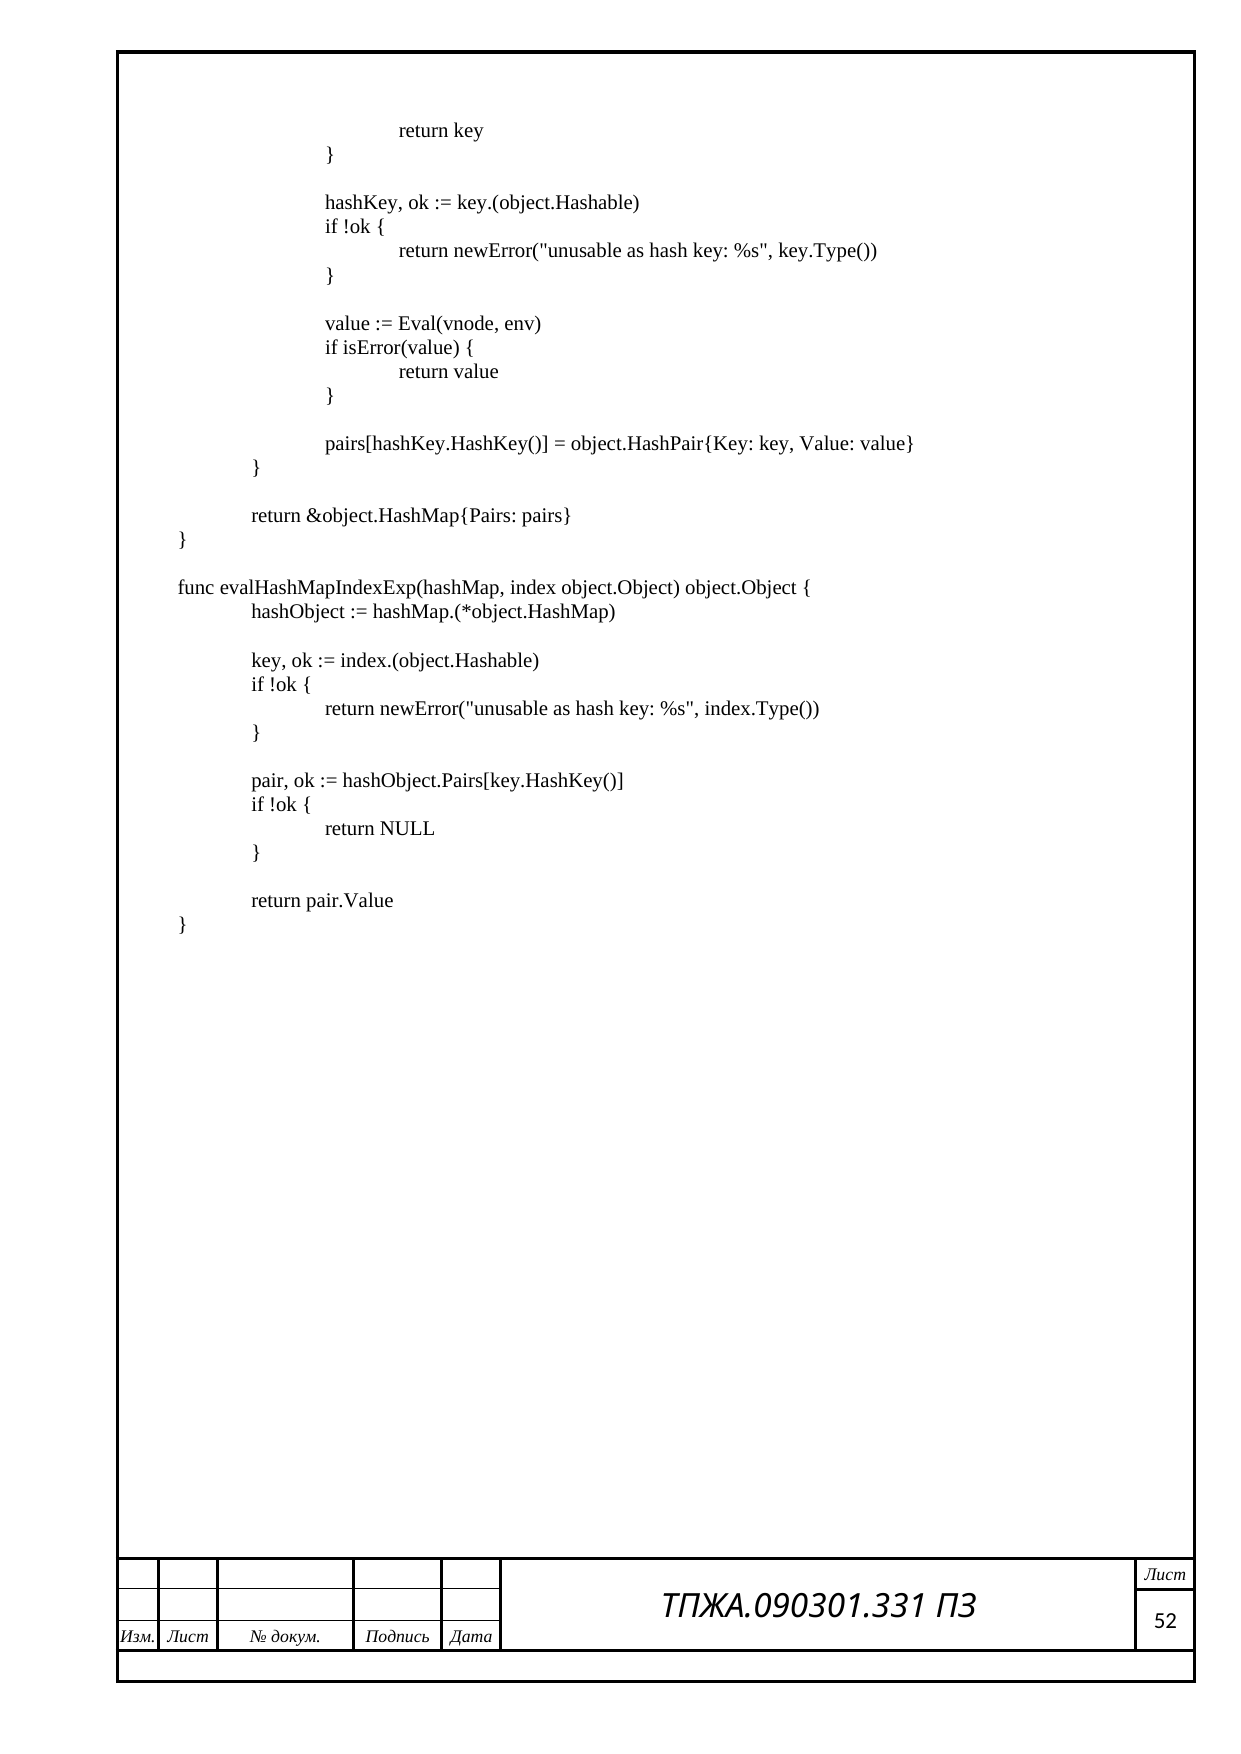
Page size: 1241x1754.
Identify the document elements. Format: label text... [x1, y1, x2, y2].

text hashObject := hashMap.(*object.HashMap) [177, 599, 1152, 623]
text if isError(value) { [177, 335, 1152, 359]
text return &object.HashMap{Pairs: pairs} [177, 503, 1152, 527]
text return value [177, 359, 1152, 383]
text func evalHashMapIndexExp(hashMap, index object.Object) object.Object { [177, 575, 1152, 599]
text } [177, 720, 1152, 744]
text } [177, 383, 1152, 407]
text return pair.Value [177, 888, 1152, 912]
text } [177, 912, 1152, 936]
text if !ok { [177, 672, 1152, 696]
text pairs[hashKey.HashKey()] = object.HashPair{Key: key, Value: value} [177, 431, 1152, 455]
text } [177, 262, 1152, 287]
text } [177, 840, 1152, 864]
text } [177, 527, 1152, 551]
text value := Eval(vnode, env) [177, 311, 1152, 335]
text return key [177, 118, 1152, 142]
text } [177, 142, 1152, 166]
text return newError("unusable as hash key: %s", index.Type()) [177, 696, 1152, 720]
text pair, ok := hashObject.Pairs[key.HashKey()] [177, 768, 1152, 792]
text key, ok := index.(object.Hashable) [177, 647, 1152, 672]
text } [177, 455, 1152, 479]
text return newError("unusable as hash key: %s", key.Type()) [177, 238, 1152, 262]
text hashKey, ok := key.(object.Hashable) [177, 190, 1152, 214]
text return NULL [177, 816, 1152, 840]
text if !ok { [177, 792, 1152, 816]
text if !ok { [177, 214, 1152, 238]
